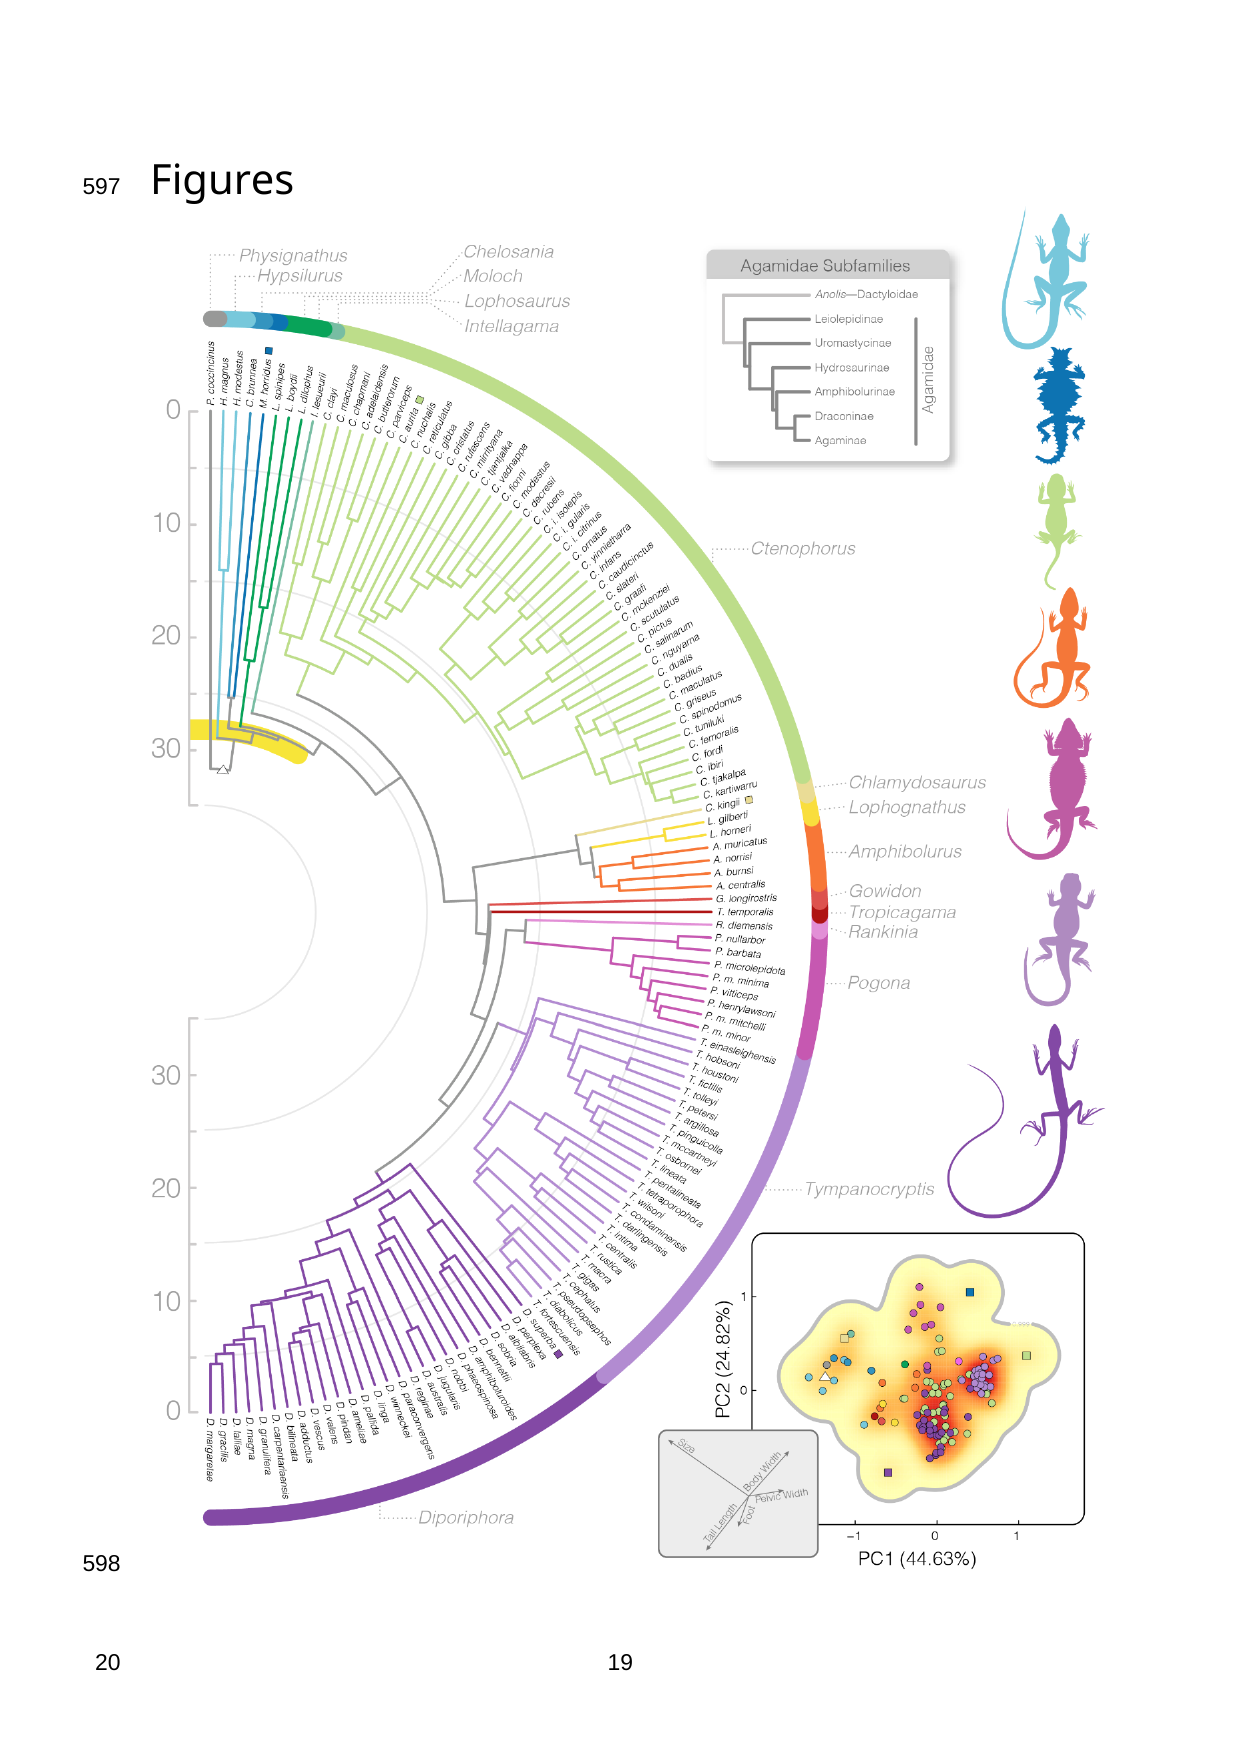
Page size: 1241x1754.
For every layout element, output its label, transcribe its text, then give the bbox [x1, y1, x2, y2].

text Figures [150, 150, 1090, 206]
picture [150, 206, 1106, 1572]
